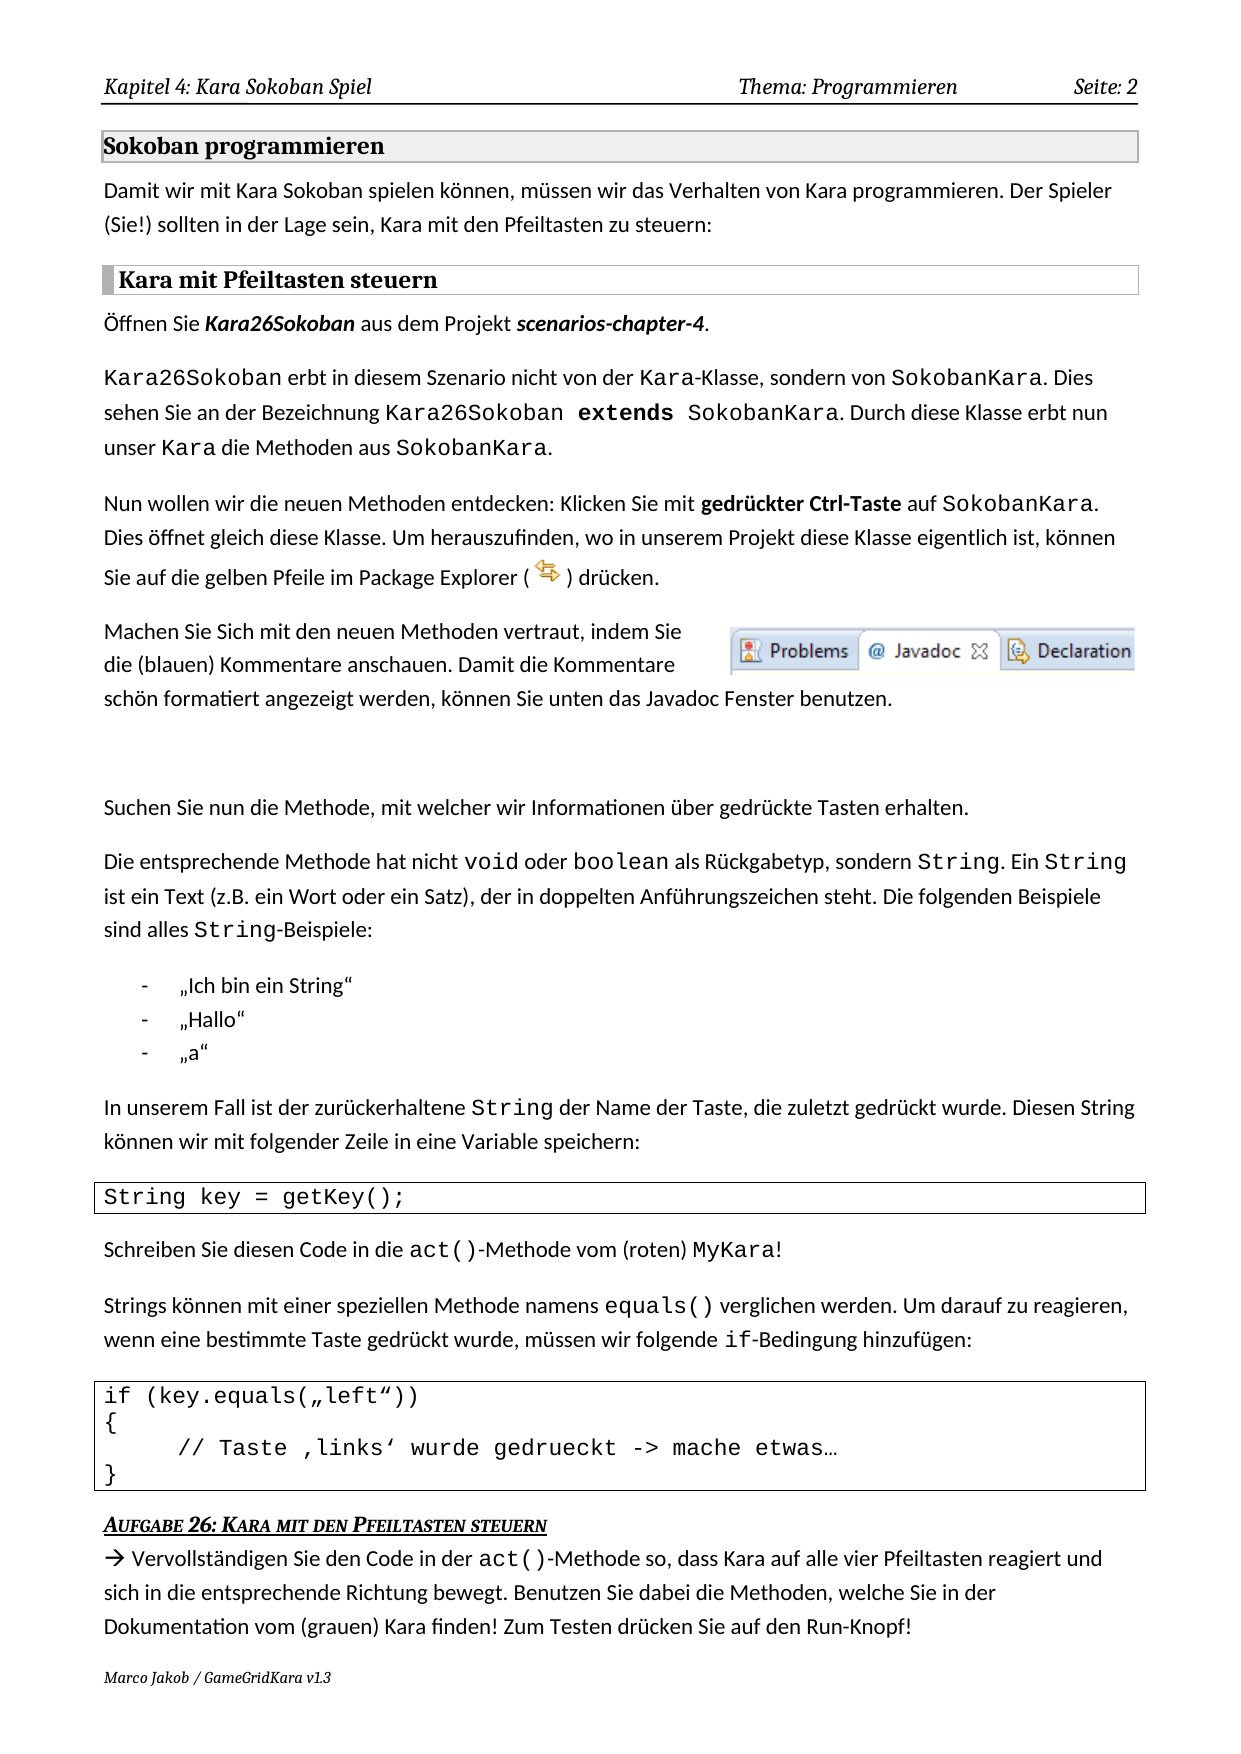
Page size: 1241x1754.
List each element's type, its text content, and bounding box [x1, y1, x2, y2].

text In unserem Fall ist der zurückerhaltene String der Name der Taste, die zuletzt gedrückt wurde. Diesen String können wir mit folgender Zeile in eine Variable speichern: [103, 1093, 1137, 1156]
text // Taste ‚links‘ wurde gedrueckt -> mache etwas… [103, 1436, 1137, 1459]
list „Hallo“ [141, 1005, 1137, 1033]
text } [95, 1459, 1145, 1490]
list „a“ [141, 1038, 1137, 1066]
text if (key.equals(„left“)) [95, 1382, 1145, 1410]
text Die entsprechende Methode hat nicht void oder boolean als Rückgabetyp, sondern String. Ein String ist ein Text (z.B. ein Wort oder ein Satz), der in doppelten Anführungszeichen steht. Die folgenden Beispiele sind alles String-Beispiele: [103, 847, 1137, 945]
text Kara26Sokoban erbt in diesem Szenario nicht von der Kara-Klasse, sondern von SokobanKara. Dies sehen Sie an der Bezeichnung Kara26Sokoban extends SokobanKara. Durch diese Klasse erbt nun unser Kara die Methoden aus SokobanKara. [103, 363, 1137, 462]
text Suchen Sie nun die Methode, mit welcher wir Informationen über gedrückte Tasten erhalten. [103, 793, 1137, 821]
text Öffnen Sie Kara26Sokoban aus dem Projekt scenarios-chapter-4. [103, 309, 1137, 337]
picture [728, 627, 1135, 674]
text Nun wollen wir die neuen Methoden entdecken: Klicken Sie mit gedrückter Ctrl-Taste auf SokobanKara. Dies öffnet gleich diese Klasse. Um herauszufinden, wo in unserem Projekt diese Klasse eigentlich ist, können Sie auf die gelben Pfeile im Package Explorer () drücken. [103, 489, 1137, 591]
list „Ich bin ein String“ [141, 971, 1137, 999]
subtitle Kara mit Pfeiltasten steuern [114, 266, 1138, 294]
picture [530, 557, 567, 586]
text Strings können mit einer speziellen Methode namens equals() verglichen werden. Um darauf zu reagieren, wenn eine bestimmte Taste gedrückt wurde, müssen wir folgende if-Bedingung hinzufügen: [103, 1291, 1137, 1354]
text Schreiben Sie diesen Code in die act()-Methode vom (roten) MyKara! [103, 1235, 1137, 1264]
text Aufgabe 26: Kara mit den Pfeiltasten steuern [103, 1512, 1137, 1538]
text Damit wir mit Kara Sokoban spielen können, müssen wir das Verhalten von Kara programmieren. Der Spieler (Sie!) sollten in der Lage sein, Kara mit den Pfeiltasten zu steuern: [103, 177, 1137, 238]
text String key = getKey(); [95, 1183, 1145, 1213]
text Machen Sie Sich mit den neuen Methoden vertraut, indem Sie die (blauen) Kommentare anschauen. Damit die Kommentare schön formatiert angezeigt werden, können Sie unten das Javadoc Fenster benutzen. [103, 617, 1137, 712]
subtitle Sokoban programmieren [104, 132, 1137, 161]
text Vervollständigen Sie den Code in der act()-Methode so, dass Kara auf alle vier Pfeiltasten reagiert und sich in die entsprechende Richtung bewegt. Benutzen Sie dabei die Methoden, welche Sie in der Dokumentation vom (grauen) Kara finden! Zum Testen drücken Sie auf den Run-Knopf! [103, 1544, 1137, 1640]
text { [103, 1410, 1137, 1436]
